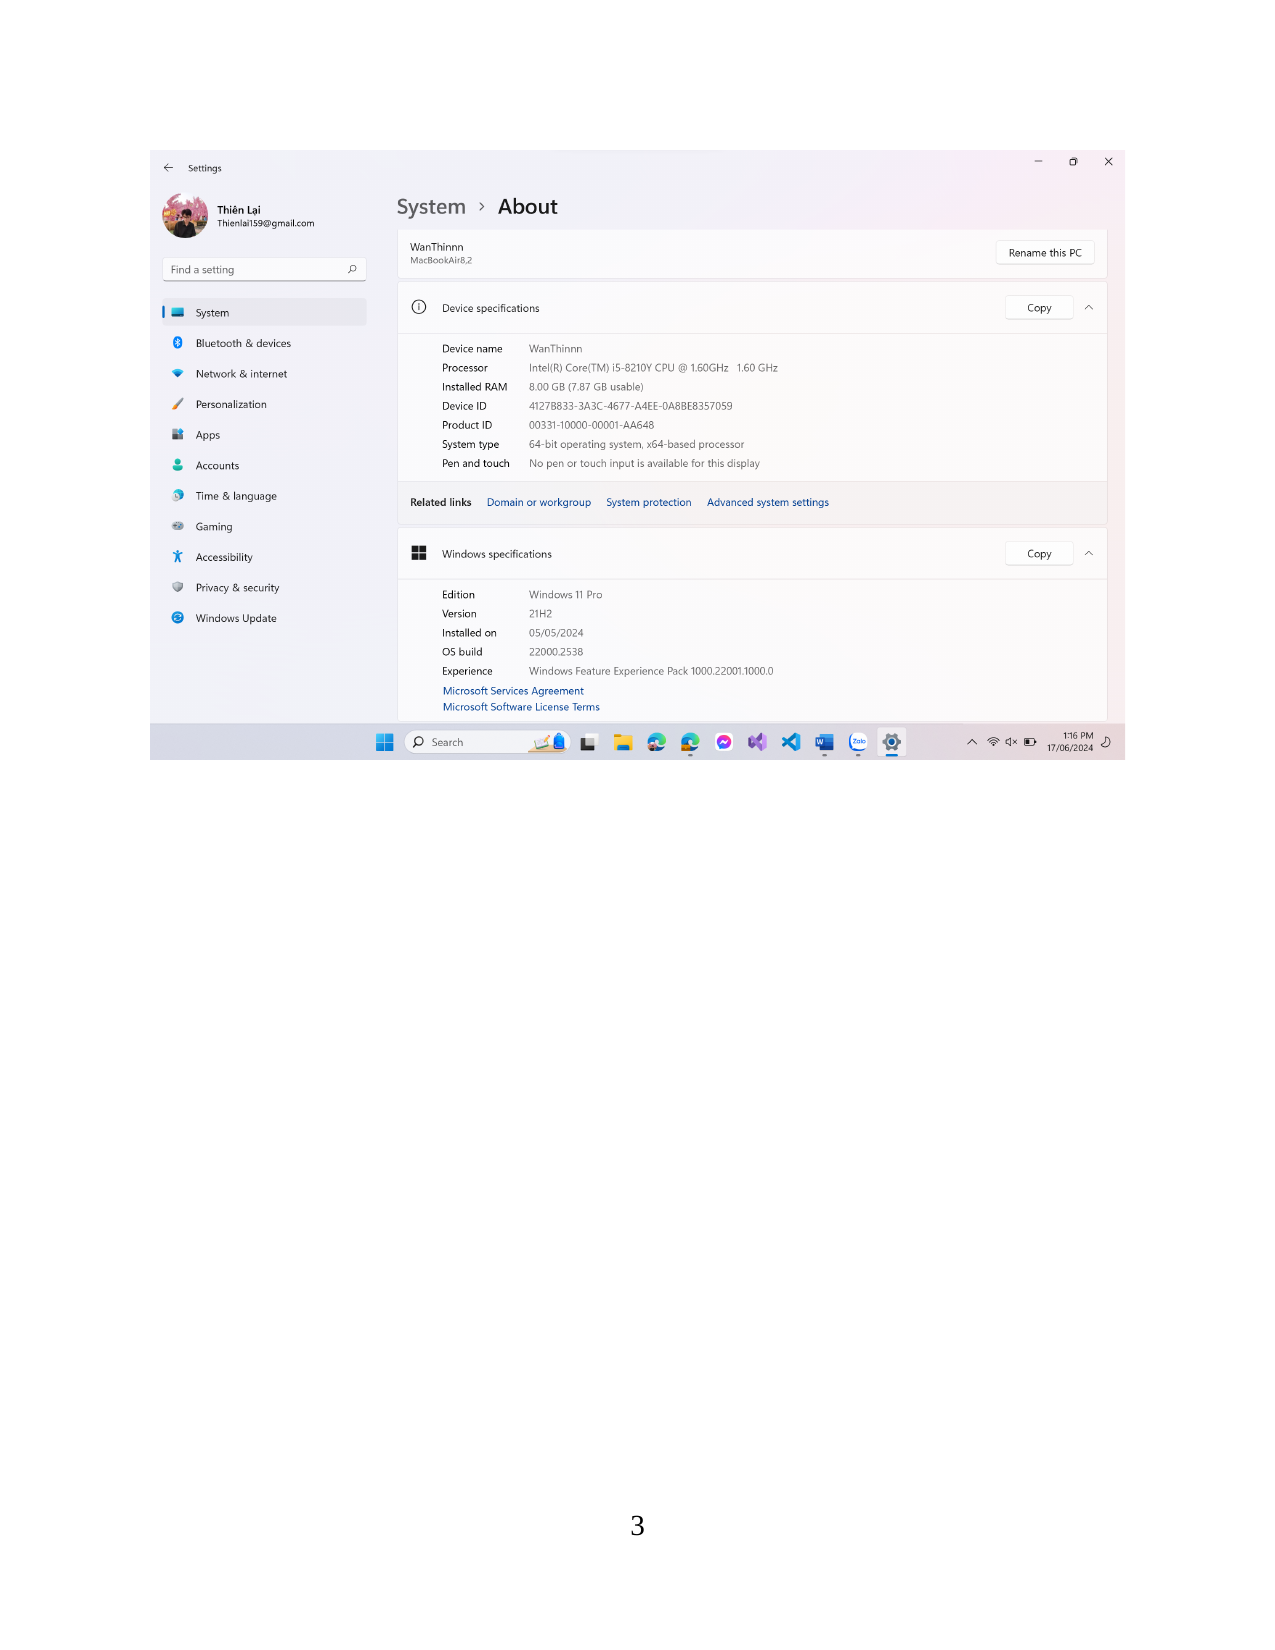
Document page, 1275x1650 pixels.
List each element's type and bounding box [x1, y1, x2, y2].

picture [150, 150, 1125, 760]
